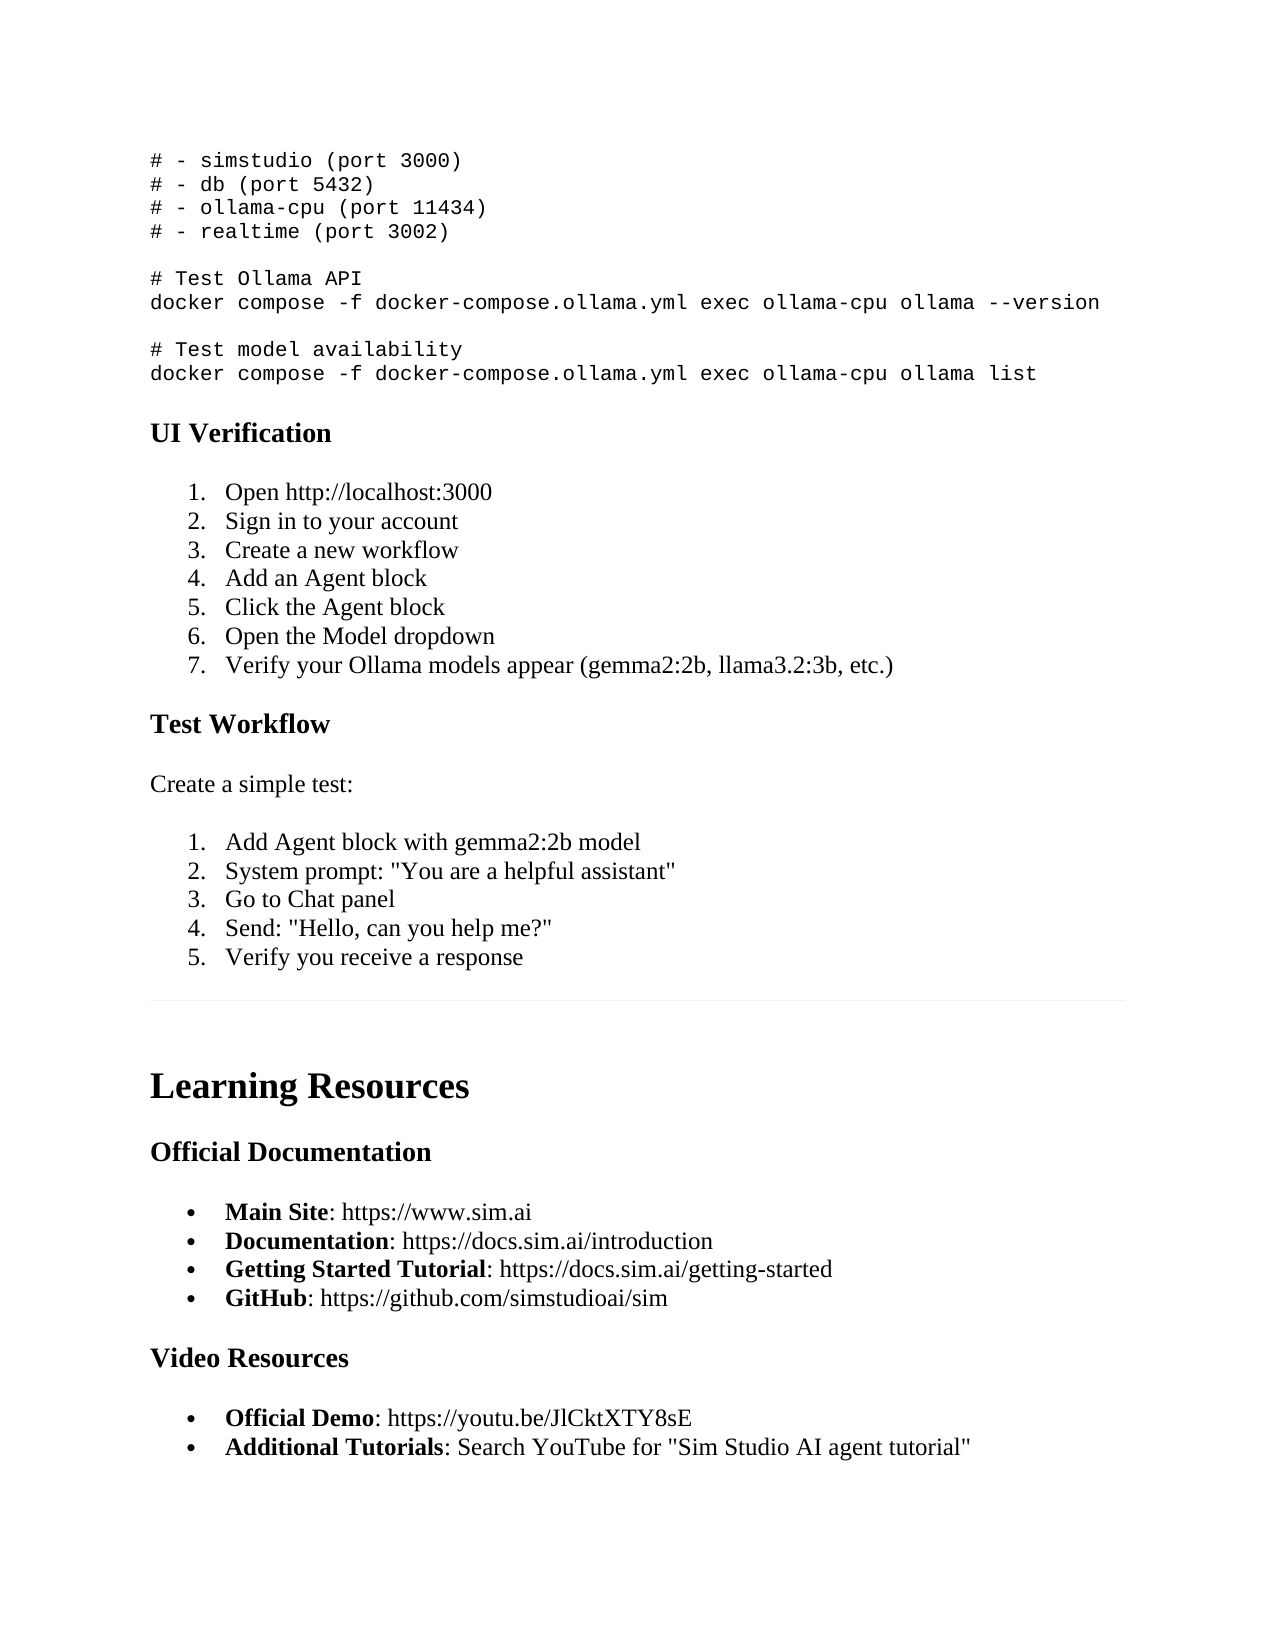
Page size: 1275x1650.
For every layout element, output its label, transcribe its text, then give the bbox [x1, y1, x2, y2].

text docker compose -f docker-compose.ollama.yml exec ollama-cpu ollama list [150, 363, 1125, 386]
text # - ollama-cpu (port 11434) [150, 197, 1125, 221]
text # - simstudio (port 3000) [150, 150, 1125, 174]
text docker compose -f docker-compose.ollama.yml exec ollama-cpu ollama --version [150, 292, 1125, 316]
text UI Verification [150, 416, 1125, 448]
list Add Agent block with gemma2:2b model [187, 827, 1125, 856]
list Click the Agent block [187, 592, 1125, 621]
text Official Documentation [150, 1136, 1125, 1168]
list Verify your Ollama models appear (gemma2:2b, llama3.2:3b, etc.) [187, 650, 1125, 678]
text # - db (port 5432) [150, 174, 1125, 197]
text # Test Ollama API [150, 268, 1125, 292]
list Open http://localhost:3000 [187, 477, 1125, 506]
text Test Workflow [150, 708, 1125, 740]
list System prompt: "You are a helpful assistant" [187, 856, 1125, 884]
list GitHub: https://github.com/simstudioai/sim [187, 1283, 1125, 1312]
text # - realtime (port 3002) [150, 221, 1125, 244]
list Create a new workflow [187, 535, 1125, 563]
list Open the Model dropdown [187, 621, 1125, 650]
list Documentation: https://docs.sim.ai/introduction [187, 1226, 1125, 1254]
text Create a simple test: [150, 769, 1125, 798]
list Send: "Hello, can you help me?" [187, 913, 1125, 942]
list Sign in to your account [187, 506, 1125, 535]
list Additional Tutorials: Search YouTube for "Sim Studio AI agent tutorial" [187, 1432, 1125, 1460]
text # Test model availability [150, 339, 1125, 363]
text Learning Resources [150, 1063, 1125, 1106]
list Verify you receive a response [187, 942, 1125, 971]
list Go to Chat panel [187, 884, 1125, 913]
text Video Resources [150, 1341, 1125, 1374]
list Add an Agent block [187, 563, 1125, 592]
list Official Demo: https://youtu.be/JlCktXTY8sE [187, 1403, 1125, 1432]
list Main Site: https://www.sim.ai [187, 1197, 1125, 1226]
list Getting Started Tutorial: https://docs.sim.ai/getting-started [187, 1254, 1125, 1283]
